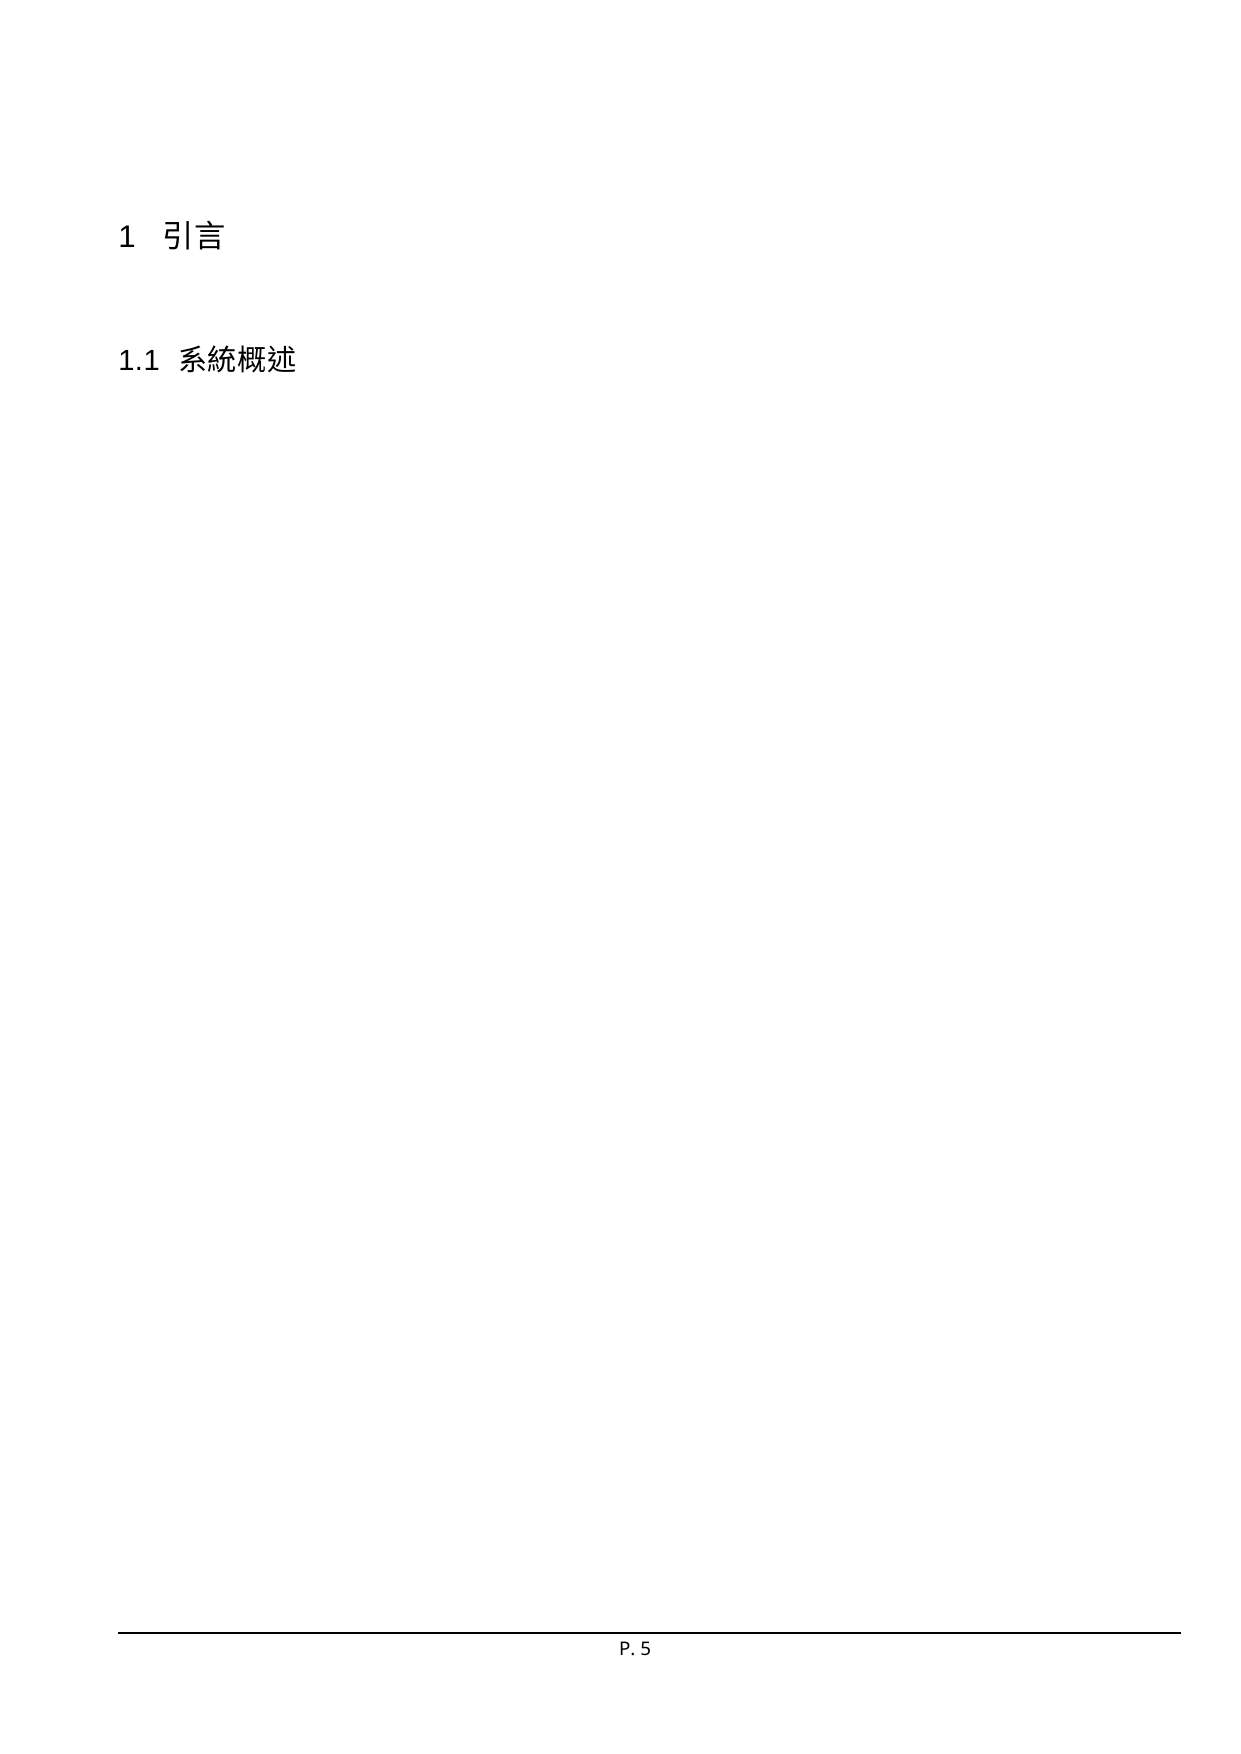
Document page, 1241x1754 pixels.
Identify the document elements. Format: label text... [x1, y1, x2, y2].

subtitle 系統概述 [118, 321, 1152, 396]
subtitle 引言 [118, 196, 1152, 271]
